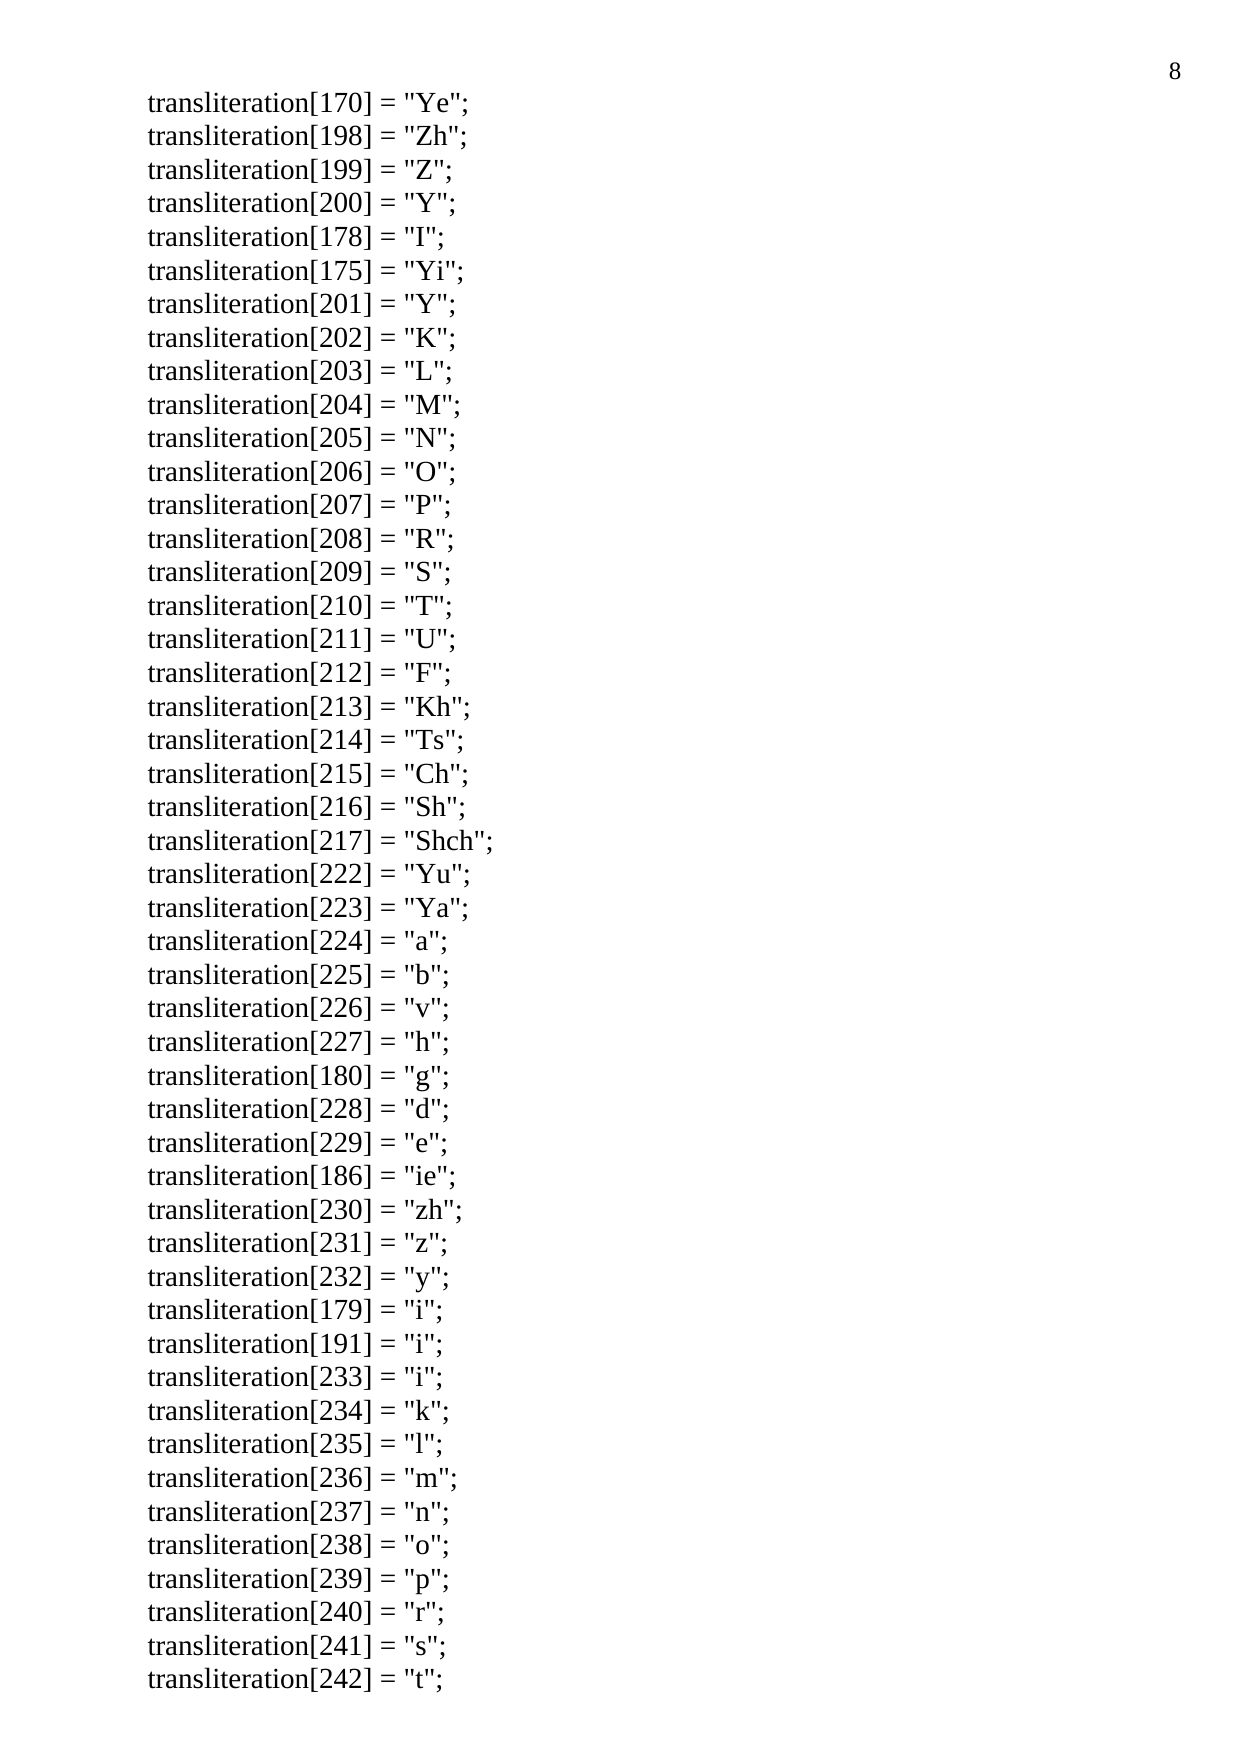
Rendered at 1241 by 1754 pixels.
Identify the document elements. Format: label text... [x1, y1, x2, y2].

text transliteration[205] = "N"; [118, 420, 1181, 454]
text transliteration[242] = "t"; [118, 1661, 1181, 1695]
text transliteration[225] = "b"; [118, 957, 1181, 991]
text transliteration[233] = "i"; [118, 1359, 1181, 1393]
text transliteration[232] = "y"; [118, 1259, 1181, 1292]
text transliteration[200] = "Y"; [118, 186, 1181, 219]
text transliteration[223] = "Ya"; [118, 890, 1181, 923]
text transliteration[237] = "n"; [118, 1494, 1181, 1527]
text transliteration[204] = "M"; [118, 387, 1181, 420]
text transliteration[231] = "z"; [118, 1225, 1181, 1259]
text transliteration[191] = "i"; [118, 1326, 1181, 1359]
text transliteration[216] = "Sh"; [118, 789, 1181, 823]
text transliteration[210] = "T"; [118, 588, 1181, 622]
text transliteration[198] = "Zh"; [118, 118, 1181, 152]
text transliteration[229] = "e"; [118, 1125, 1181, 1158]
text transliteration[201] = "Y"; [118, 286, 1181, 320]
text transliteration[215] = "Ch"; [118, 756, 1181, 789]
text transliteration[212] = "F"; [118, 655, 1181, 689]
text transliteration[240] = "r"; [118, 1594, 1181, 1628]
text transliteration[170] = "Ye"; [118, 85, 1181, 118]
text transliteration[207] = "P"; [118, 487, 1181, 521]
text transliteration[241] = "s"; [118, 1628, 1181, 1661]
text transliteration[217] = "Shch"; [118, 823, 1181, 856]
text transliteration[199] = "Z"; [118, 152, 1181, 186]
text transliteration[222] = "Yu"; [118, 856, 1181, 890]
text transliteration[226] = "v"; [118, 991, 1181, 1024]
text transliteration[235] = "l"; [118, 1427, 1181, 1460]
text transliteration[211] = "U"; [118, 622, 1181, 655]
text transliteration[203] = "L"; [118, 353, 1181, 387]
text transliteration[186] = "ie"; [118, 1158, 1181, 1192]
text transliteration[214] = "Ts"; [118, 722, 1181, 756]
text transliteration[202] = "K"; [118, 320, 1181, 353]
text transliteration[178] = "I"; [118, 219, 1181, 253]
text transliteration[236] = "m"; [118, 1460, 1181, 1494]
text transliteration[227] = "h"; [118, 1024, 1181, 1058]
text transliteration[238] = "o"; [118, 1527, 1181, 1561]
text transliteration[206] = "O"; [118, 454, 1181, 487]
text transliteration[239] = "p"; [118, 1561, 1181, 1594]
text transliteration[224] = "a"; [118, 923, 1181, 957]
text transliteration[213] = "Kh"; [118, 689, 1181, 722]
text transliteration[175] = "Yi"; [118, 253, 1181, 286]
text transliteration[208] = "R"; [118, 521, 1181, 554]
text transliteration[234] = "k"; [118, 1393, 1181, 1427]
text transliteration[180] = "g"; [118, 1058, 1181, 1091]
text transliteration[179] = "i"; [118, 1292, 1181, 1326]
text transliteration[228] = "d"; [118, 1091, 1181, 1125]
text transliteration[209] = "S"; [118, 554, 1181, 588]
text transliteration[230] = "zh"; [118, 1192, 1181, 1225]
